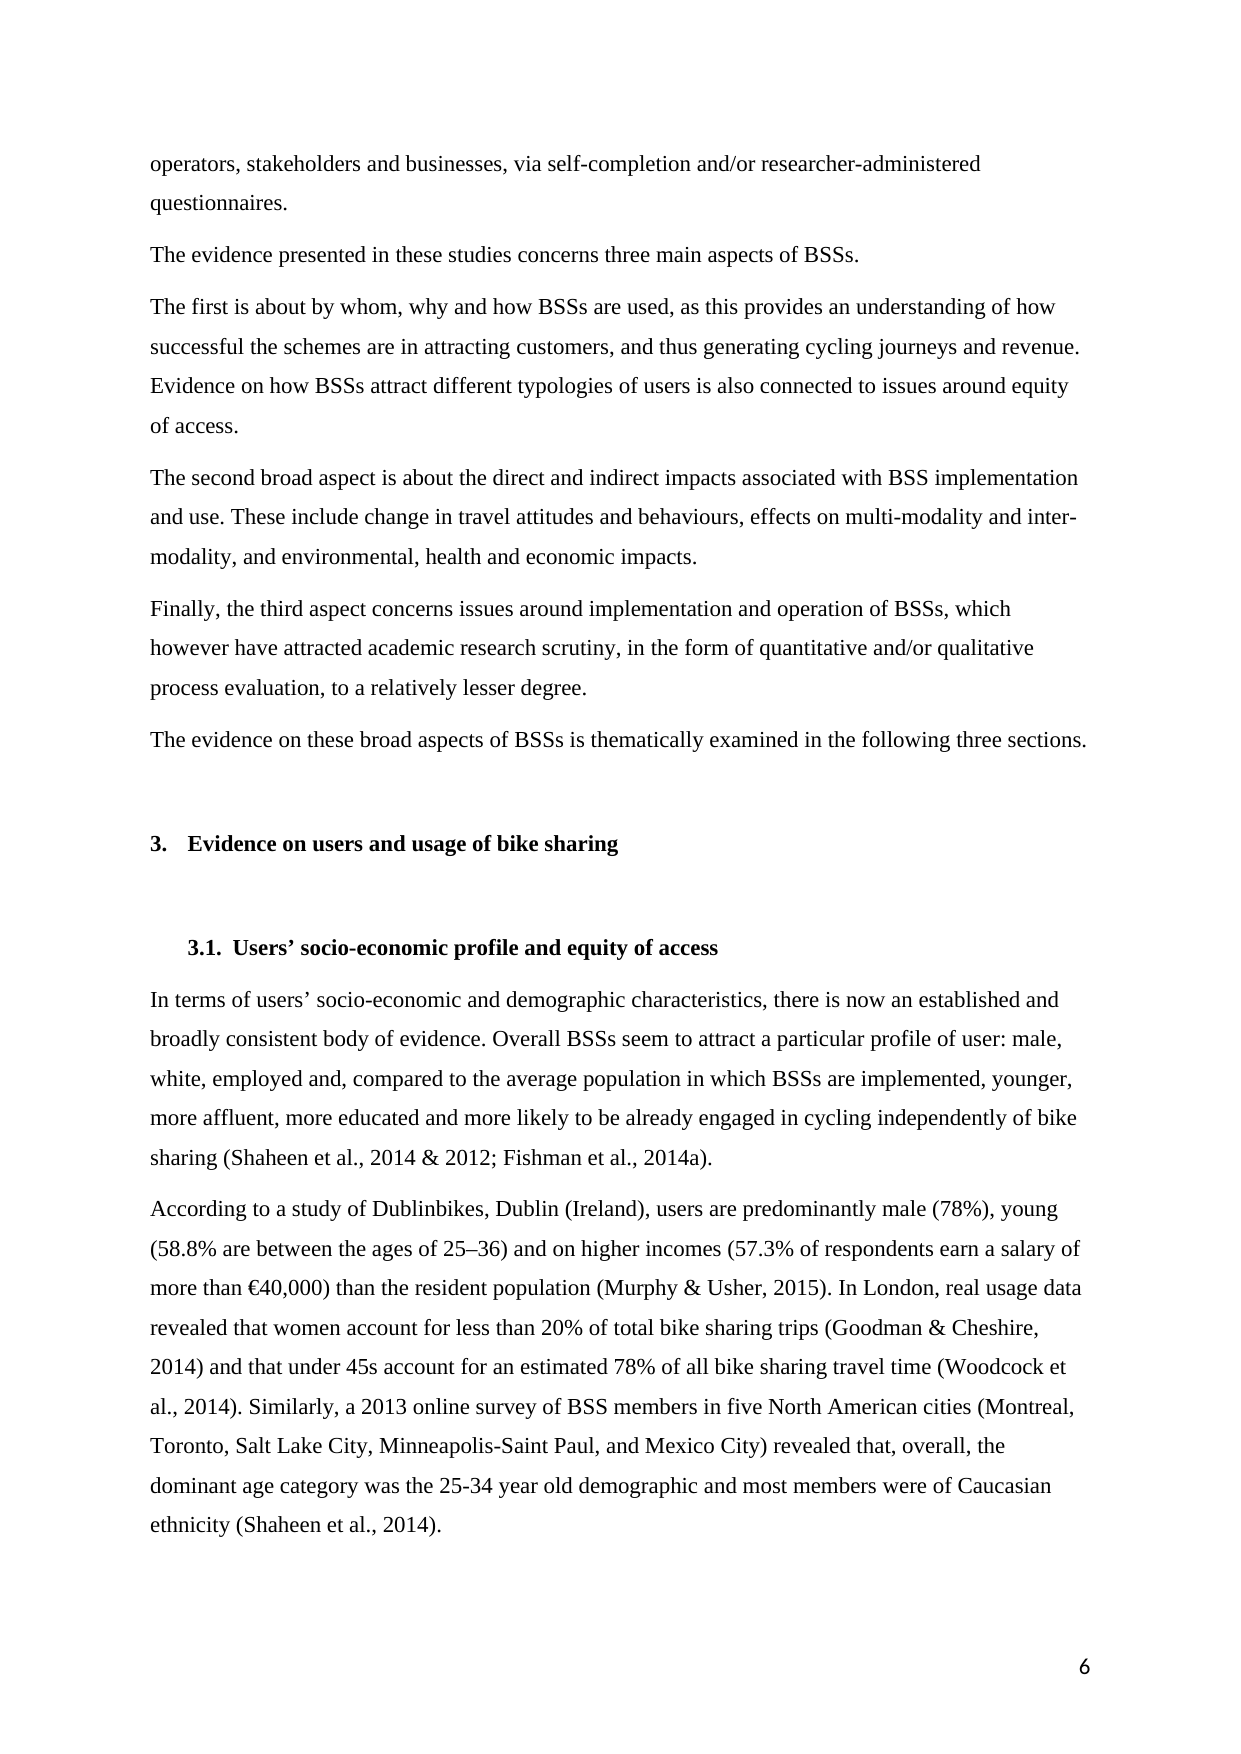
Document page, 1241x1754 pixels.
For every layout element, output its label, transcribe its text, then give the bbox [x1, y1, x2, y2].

list Users’ socio-economic profile and equity of access [187, 934, 1090, 960]
text The evidence on these broad aspects of BSSs is thematically examined in the following three sections. [150, 726, 1090, 752]
list Evidence on users and usage of bike sharing [150, 830, 1090, 856]
text The second broad aspect is about the direct and indirect impacts associated with BSS implementation and use. These include change in travel attitudes and behaviours, effects on multi-modality and inter-modality, and environmental, health and economic impacts. [150, 464, 1090, 569]
text The first is about by whom, why and how BSSs are used, as this provides an understanding of how successful the schemes are in attracting customers, and thus generating cycling journeys and revenue. Evidence on how BSSs attract different typologies of users is also connected to issues around equity of access. [150, 293, 1090, 438]
text The evidence presented in these studies concerns three main aspects of BSSs. [150, 241, 1090, 268]
text In terms of users’ socio-economic and demographic characteristics, there is now an established and broadly consistent body of evidence. Overall BSSs seem to attract a particular profile of user: male, white, employed and, compared to the average population in which BSSs are implemented, younger, more affluent, more educated and more likely to be already engaged in cycling independently of bike sharing (Shaheen et al., 2014 & 2012; Fishman et al., 2014a). [150, 986, 1090, 1170]
text According to a study of Dublinbikes, Dublin (Ireland), users are predominantly male (78%), young (58.8% are between the ages of 25–36) and on higher incomes (57.3% of respondents earn a salary of more than €40,000) than the resident population (Murphy & Usher, 2015). In London, real usage data revealed that women account for less than 20% of total bike sharing trips (Goodman & Cheshire, 2014) and that under 45s account for an estimated 78% of all bike sharing travel time (Woodcock et al., 2014). Similarly, a 2013 online survey of BSS members in five North American cities (Montreal, Toronto, Salt Lake City, Minneapolis-Saint Paul, and Mexico City) revealed that, overall, the dominant age category was the 25-34 year old demographic and most members were of Caucasian ethnicity (Shaheen et al., 2014). [150, 1196, 1090, 1538]
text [150, 150, 1090, 216]
text Finally, the third aspect concerns issues around implementation and operation of BSSs, which however have attracted academic research scrutiny, in the form of quantitative and/or qualitative process evaluation, to a relatively lesser degree. [150, 595, 1090, 700]
